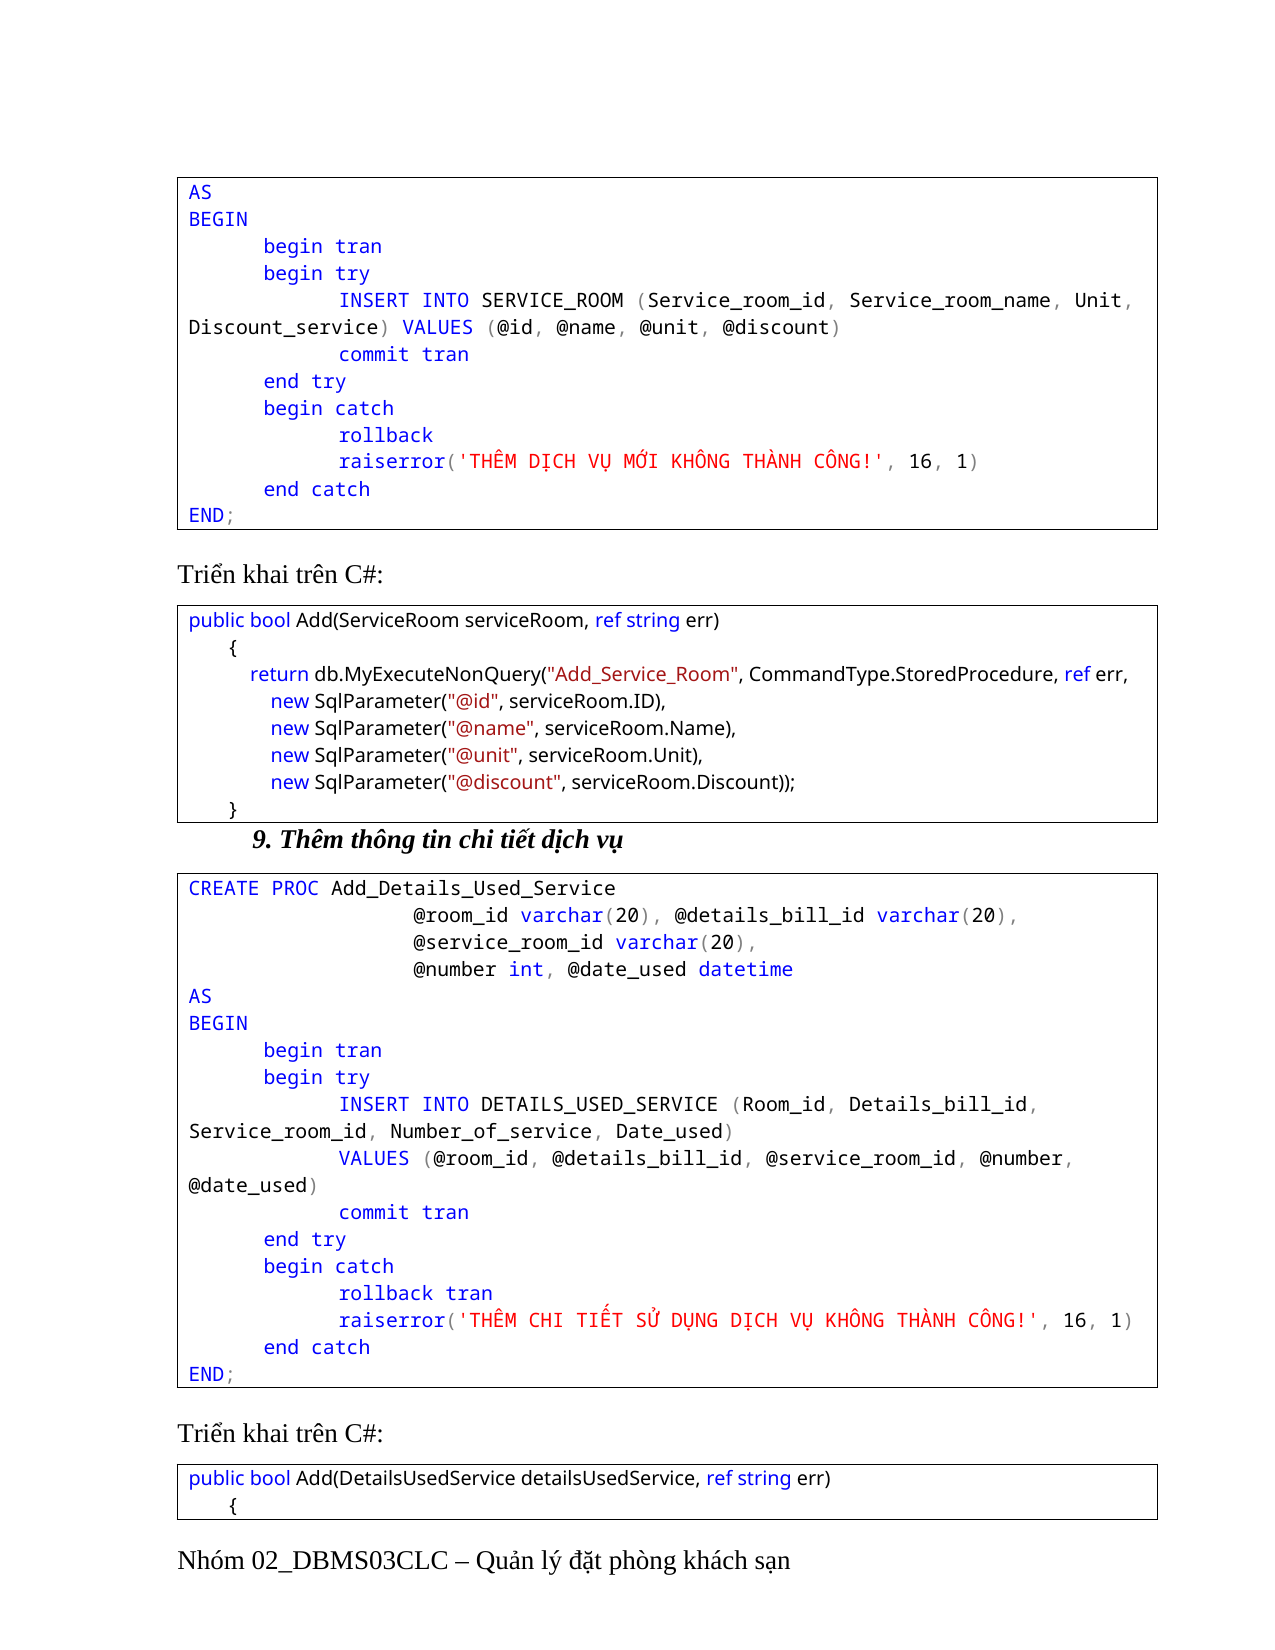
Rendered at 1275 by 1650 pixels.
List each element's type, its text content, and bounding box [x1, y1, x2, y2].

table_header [178, 1465, 1157, 1518]
text Triển khai trên C#: [177, 558, 1158, 590]
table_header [178, 178, 1157, 529]
table_header CREATE PROC Add_Details_Used_Service @room_id varchar(20), @details_bill_id varchar(20), @service_room_id varchar(20), @number int, @date_used datetime AS BEGIN begin tran begin try INSERT INTO DETAILS_USED_SERVICE (Room_id, Details_bill_id, Service_room_id, Number_of_service, Date_used) VALUES (@room_id, @details_bill_id, @service_room_id, @number, @date_used) commit tran end try begin catch rollback tran raiserror('THÊM CHI TIẾT SỬ DỤNG DỊCH VỤ KHÔNG THÀNH CÔNG!', 16, 1) end catch END; [178, 874, 1157, 1387]
table_header public bool Add(ServiceRoom serviceRoom, ref string err) { return db.MyExecuteNonQuery("Add_Service_Room", CommandType.StoredProcedure, ref err, new SqlParameter("@id", serviceRoom.ID), new SqlParameter("@name", serviceRoom.Name), new SqlParameter("@unit", serviceRoom.Unit), new SqlParameter("@discount", serviceRoom.Discount)); } [178, 606, 1157, 822]
text 9. Thêm thông tin chi tiết dịch vụ [177, 823, 1158, 854]
text Triển khai trên C#: [177, 1417, 1158, 1448]
